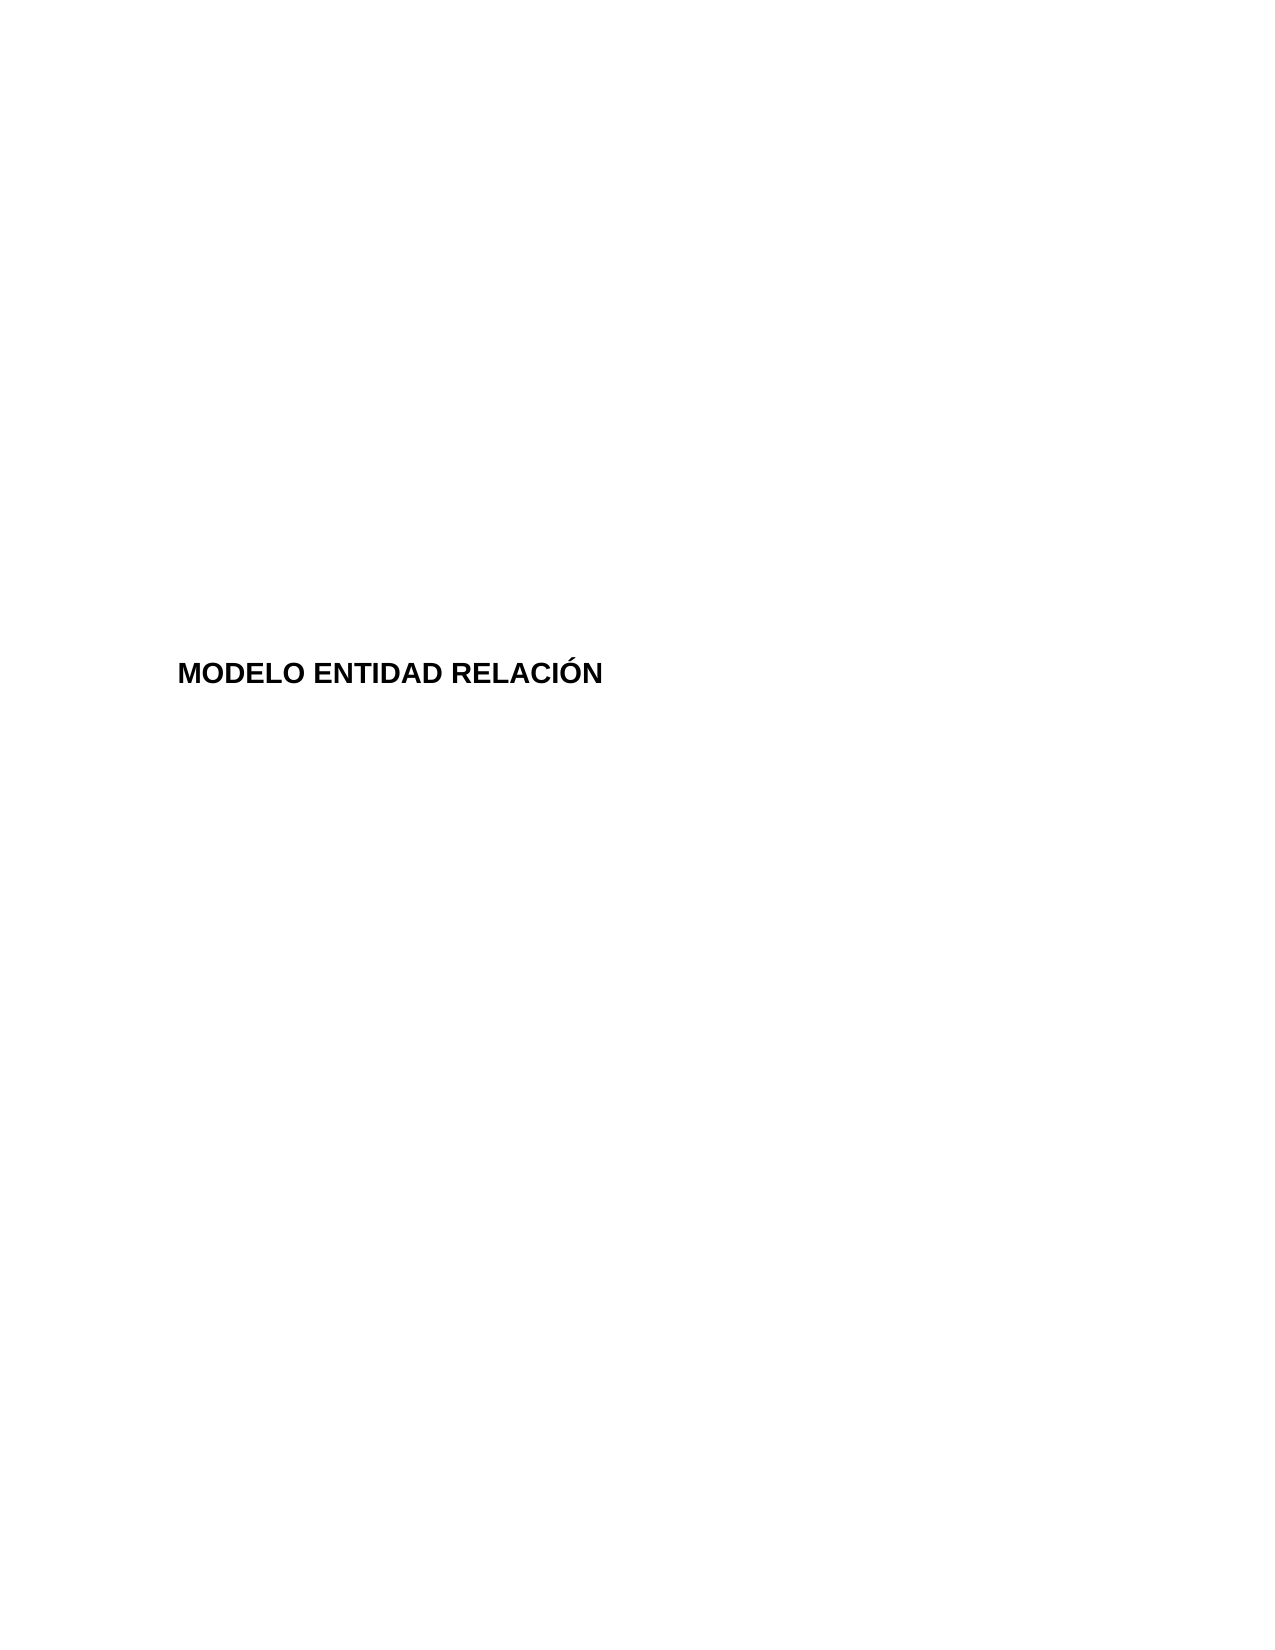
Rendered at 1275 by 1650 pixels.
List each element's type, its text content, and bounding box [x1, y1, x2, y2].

subtitle Modelo Entidad Relación [177, 656, 1098, 690]
